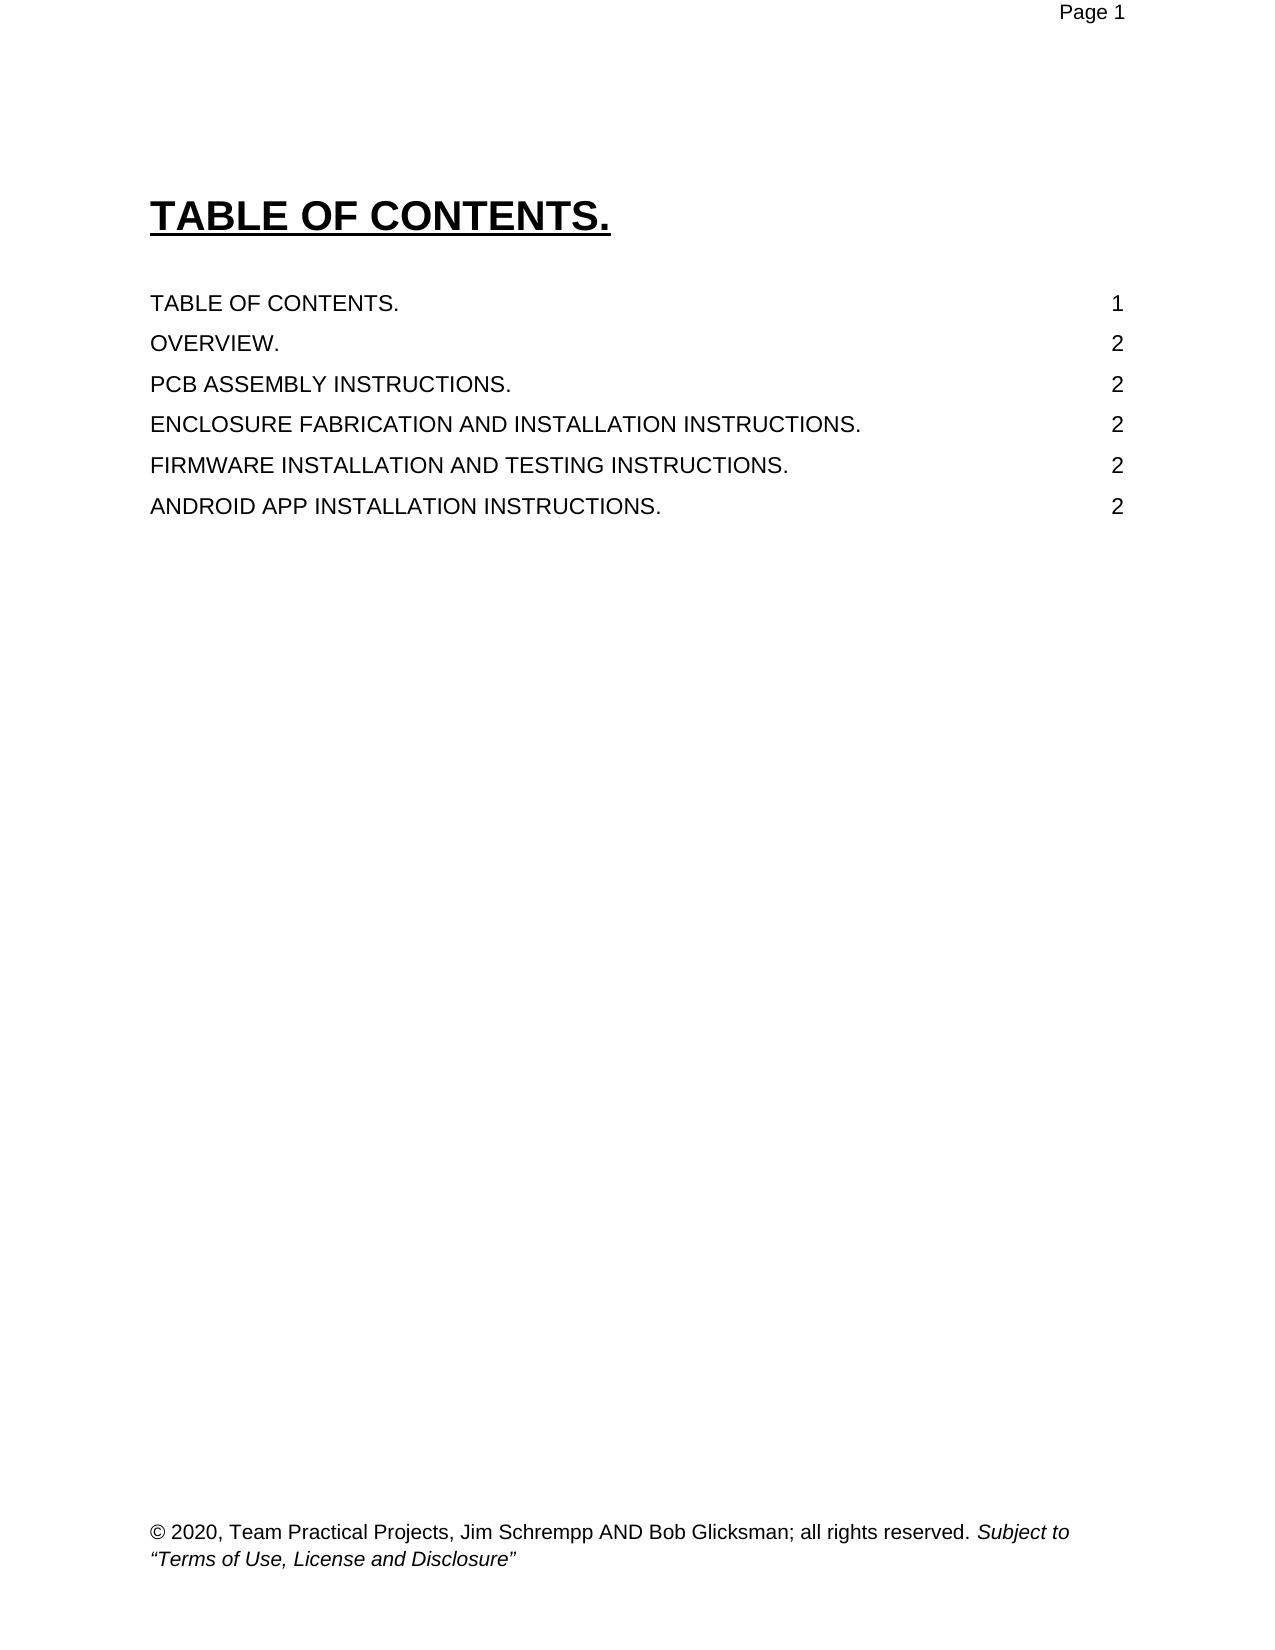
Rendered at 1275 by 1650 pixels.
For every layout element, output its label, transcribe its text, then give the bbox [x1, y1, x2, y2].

subtitle TABLE OF CONTENTS. [150, 192, 1125, 239]
